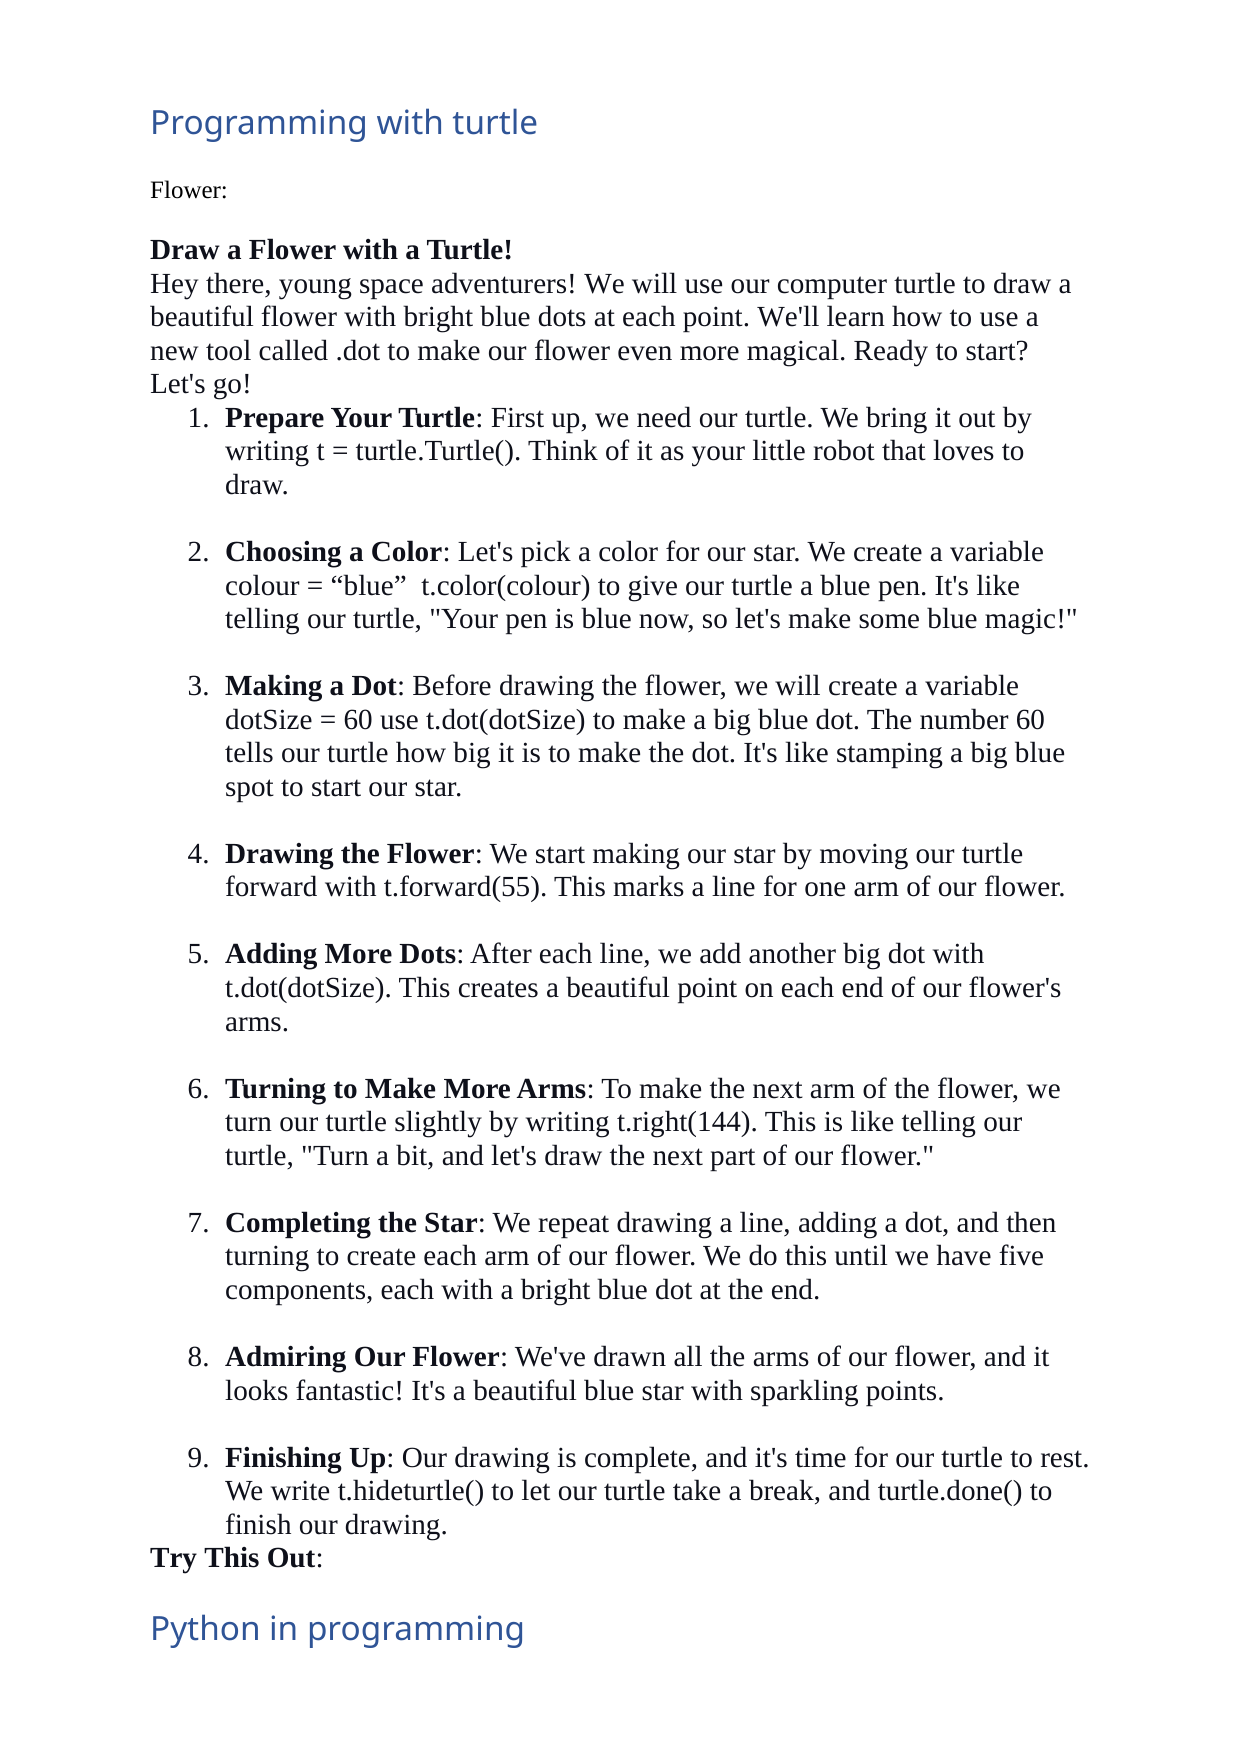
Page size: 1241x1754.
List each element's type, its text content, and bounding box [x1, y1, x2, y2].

text Flower: [150, 175, 1090, 203]
list Completing the Star: We repeat drawing a line, adding a dot, and then turning to create each arm of our flower. We do this until we have five components, each with a bright blue dot at the end. [187, 1205, 1090, 1306]
list Making a Dot: Before drawing the flower, we will create a variable dotSize = 60 use t.dot(dotSize) to make a big blue dot. The number 60 tells our turtle how big it is to make the dot. It's like stamping a big blue spot to start our star. [187, 668, 1090, 802]
list Choosing a Color: Let's pick a color for our star. We create a variable colour = “blue” t.color(colour) to give our turtle a blue pen. It's like telling our turtle, "Your pen is blue now, so let's make some blue magic!" [187, 534, 1090, 635]
list Turning to Make More Arms: To make the next arm of the flower, we turn our turtle slightly by writing t.right(144). This is like telling our turtle, "Turn a bit, and let's draw the next part of our flower." [187, 1071, 1090, 1171]
list Prepare Your Turtle: First up, we need our turtle. We bring it out by writing t = turtle.Turtle(). Think of it as your little robot that loves to draw. [187, 400, 1090, 501]
list Finishing Up: Our drawing is complete, and it's time for our turtle to rest. We write t.hideturtle() to let our turtle take a break, and turtle.done() to finish our drawing. [187, 1440, 1090, 1540]
text Hey there, young space adventurers! We will use our computer turtle to draw a beautiful flower with bright blue dots at each point. We'll learn how to use a new tool called .dot to make our flower even more magical. Ready to start? Let's go! [150, 266, 1090, 400]
subtitle Draw a Flower with a Turtle! [150, 232, 1090, 266]
list Adding More Dots: After each line, we add another big dot with t.dot(dotSize). This creates a beautiful point on each end of our flower's arms. [187, 937, 1090, 1037]
text Try This Out: [150, 1540, 1090, 1574]
list Admiring Our Flower: We've drawn all the arms of our flower, and it looks fantastic! It's a beautiful blue star with sparkling points. [187, 1339, 1090, 1406]
list Drawing the Flower: We start making our star by moving our turtle forward with t.forward(55). This marks a line for one arm of our flower. [187, 836, 1090, 903]
